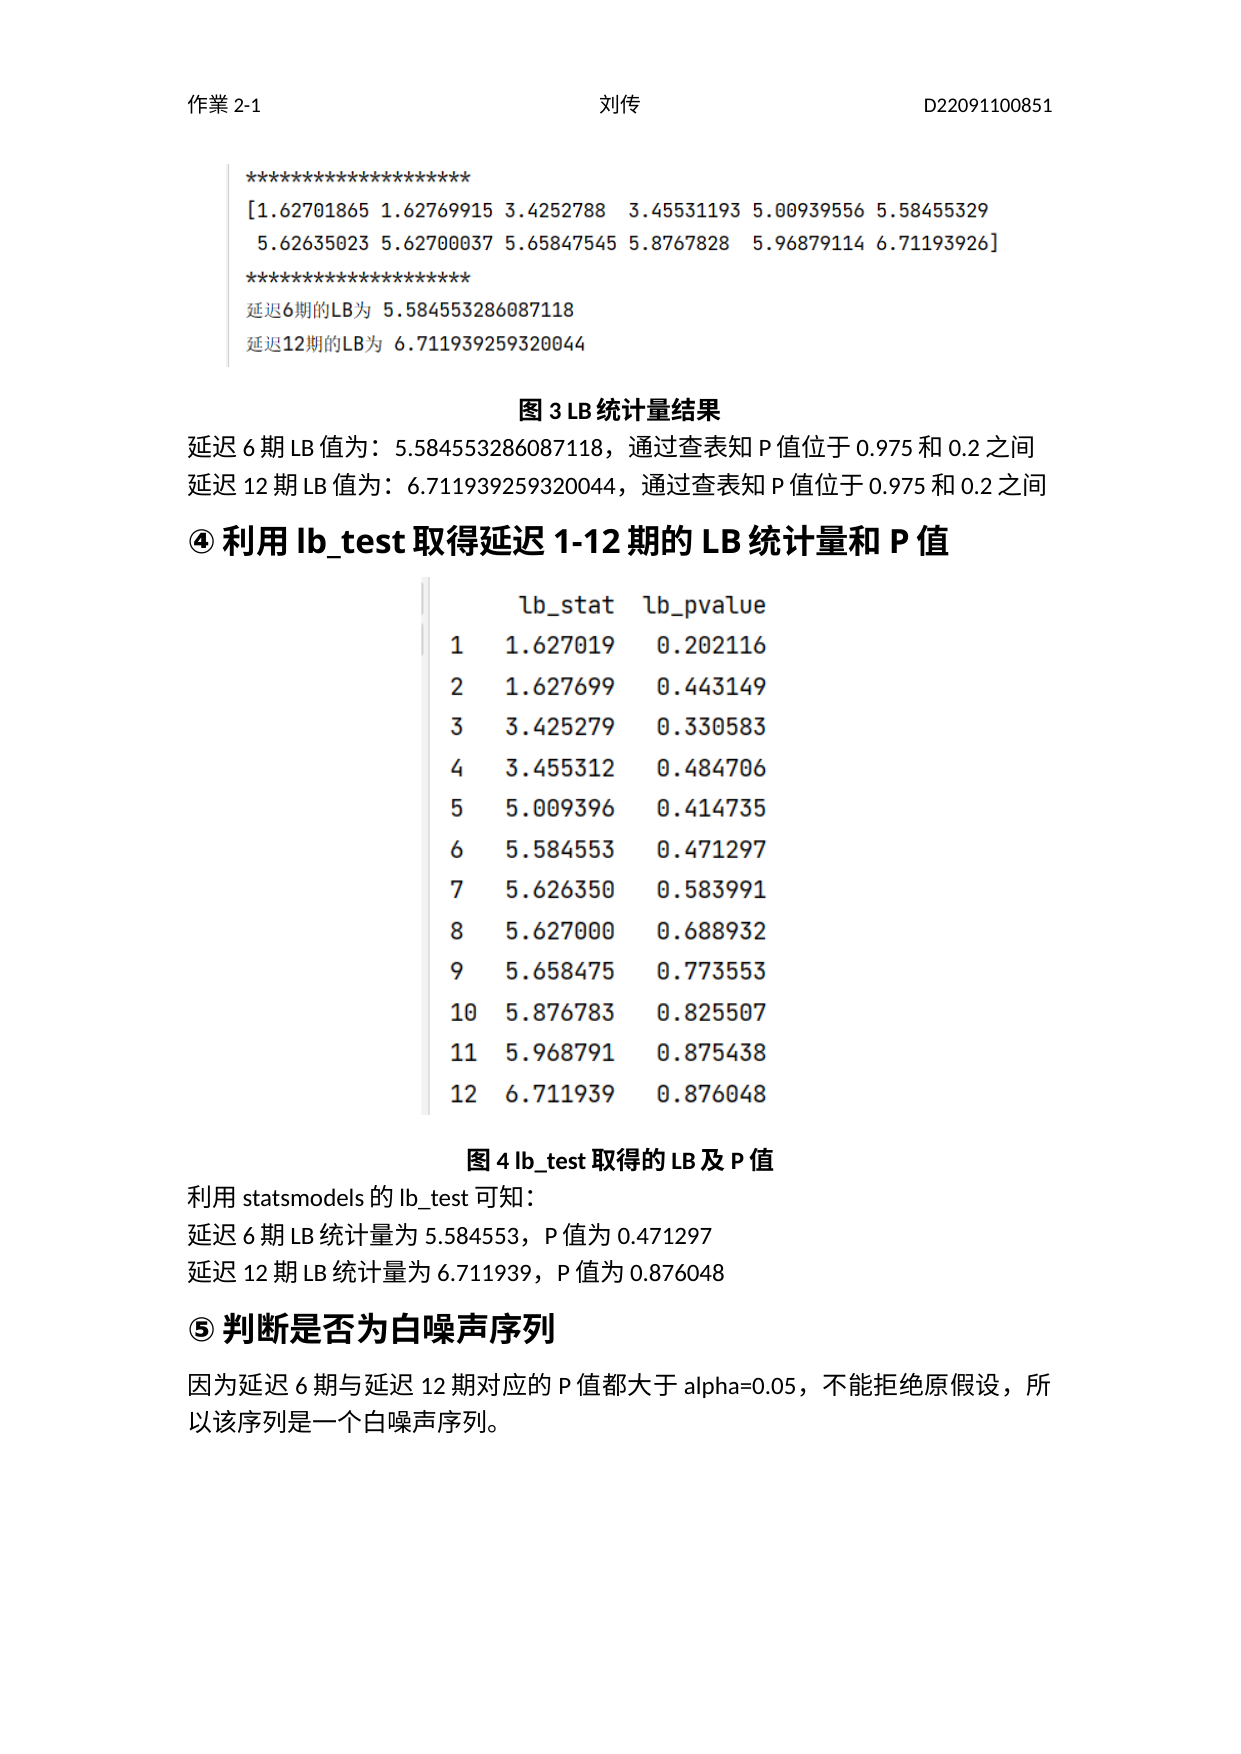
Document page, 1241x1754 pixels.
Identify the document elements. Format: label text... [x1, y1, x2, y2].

picture [421, 577, 819, 1115]
text 延迟6期LB值为：5.584553286087118，通过查表知P值位于0.975和0.2之间 [187, 427, 1053, 464]
text ④利用lb_test取得延迟1-12期的LB统计量和P值 [187, 502, 1053, 577]
text 延迟6期LB统计量为5.584553，P值为0.471297 [187, 1214, 1053, 1252]
text 因为延迟6期与延迟12期对应的P值都大于alpha=0.05，不能拒绝原假设，所以该序列是一个白噪声序列。 [187, 1364, 1053, 1439]
text 延迟12期LB统计量为6.711939，P值为0.876048 [187, 1252, 1053, 1289]
text 图4 lb_test取得的LB及P值 [187, 1139, 1053, 1177]
picture [226, 164, 1015, 367]
text 利用statsmodels的lb_test可知： [187, 1177, 1053, 1214]
text 延迟12期LB值为：6.711939259320044，通过查表知P值位于0.975和0.2之间 [187, 464, 1053, 502]
text 图3 LB统计量结果 [187, 389, 1053, 427]
text ⑤判断是否为白噪声序列 [187, 1289, 1053, 1364]
